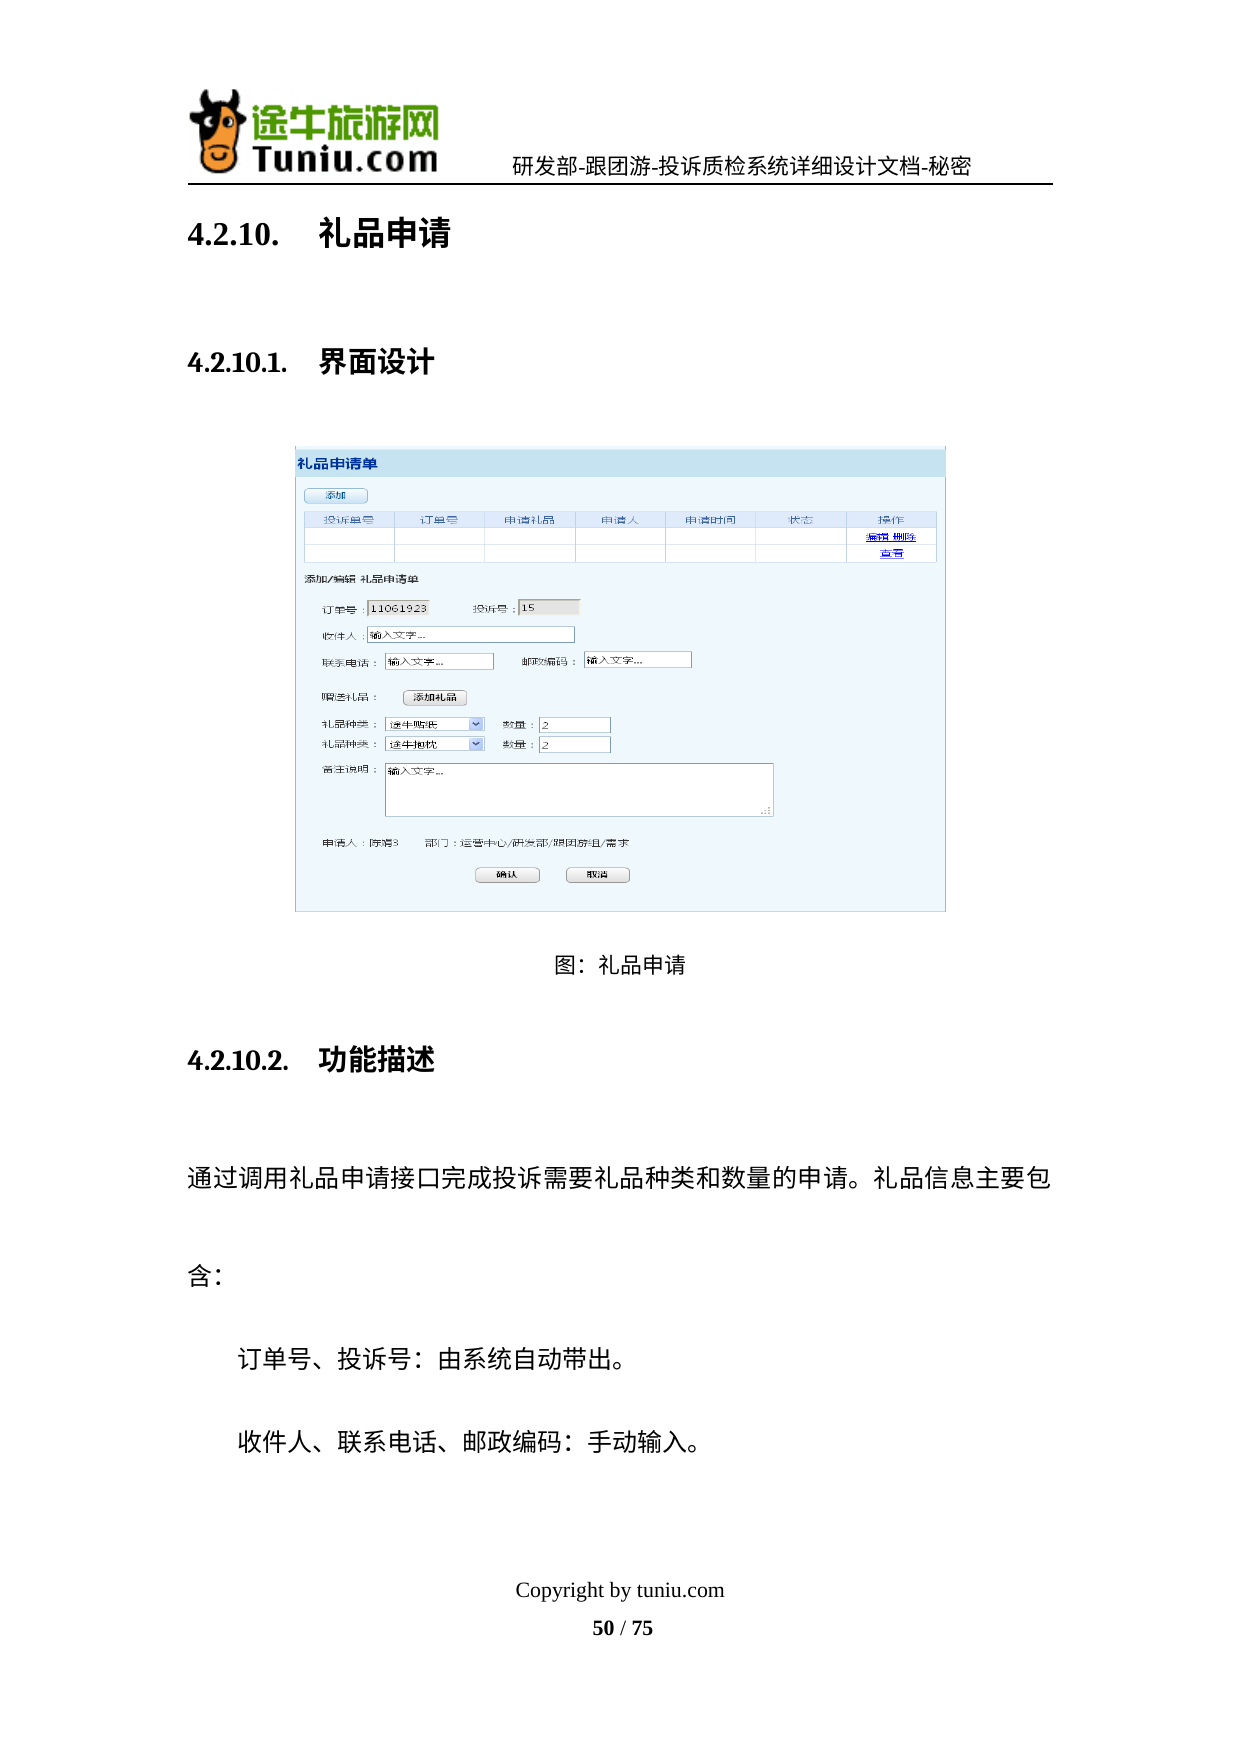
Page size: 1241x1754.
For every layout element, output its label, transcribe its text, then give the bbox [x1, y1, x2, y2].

subtitle 功能描述 [187, 1026, 1053, 1091]
picture [289, 446, 951, 915]
text 通过调用礼品申请接口完成投诉需要礼品种类和数量的申请。礼品信息主要包含： [187, 1144, 1053, 1307]
text 图：礼品申请 [187, 948, 1053, 981]
subtitle 界面设计 [187, 327, 1053, 392]
text 订单号、投诉号：由系统自动带出。 [187, 1325, 1053, 1390]
text 收件人、联系电话、邮政编码：手动输入。 [187, 1408, 1053, 1473]
picture [187, 88, 443, 175]
subtitle 礼品申请 [187, 198, 1053, 263]
